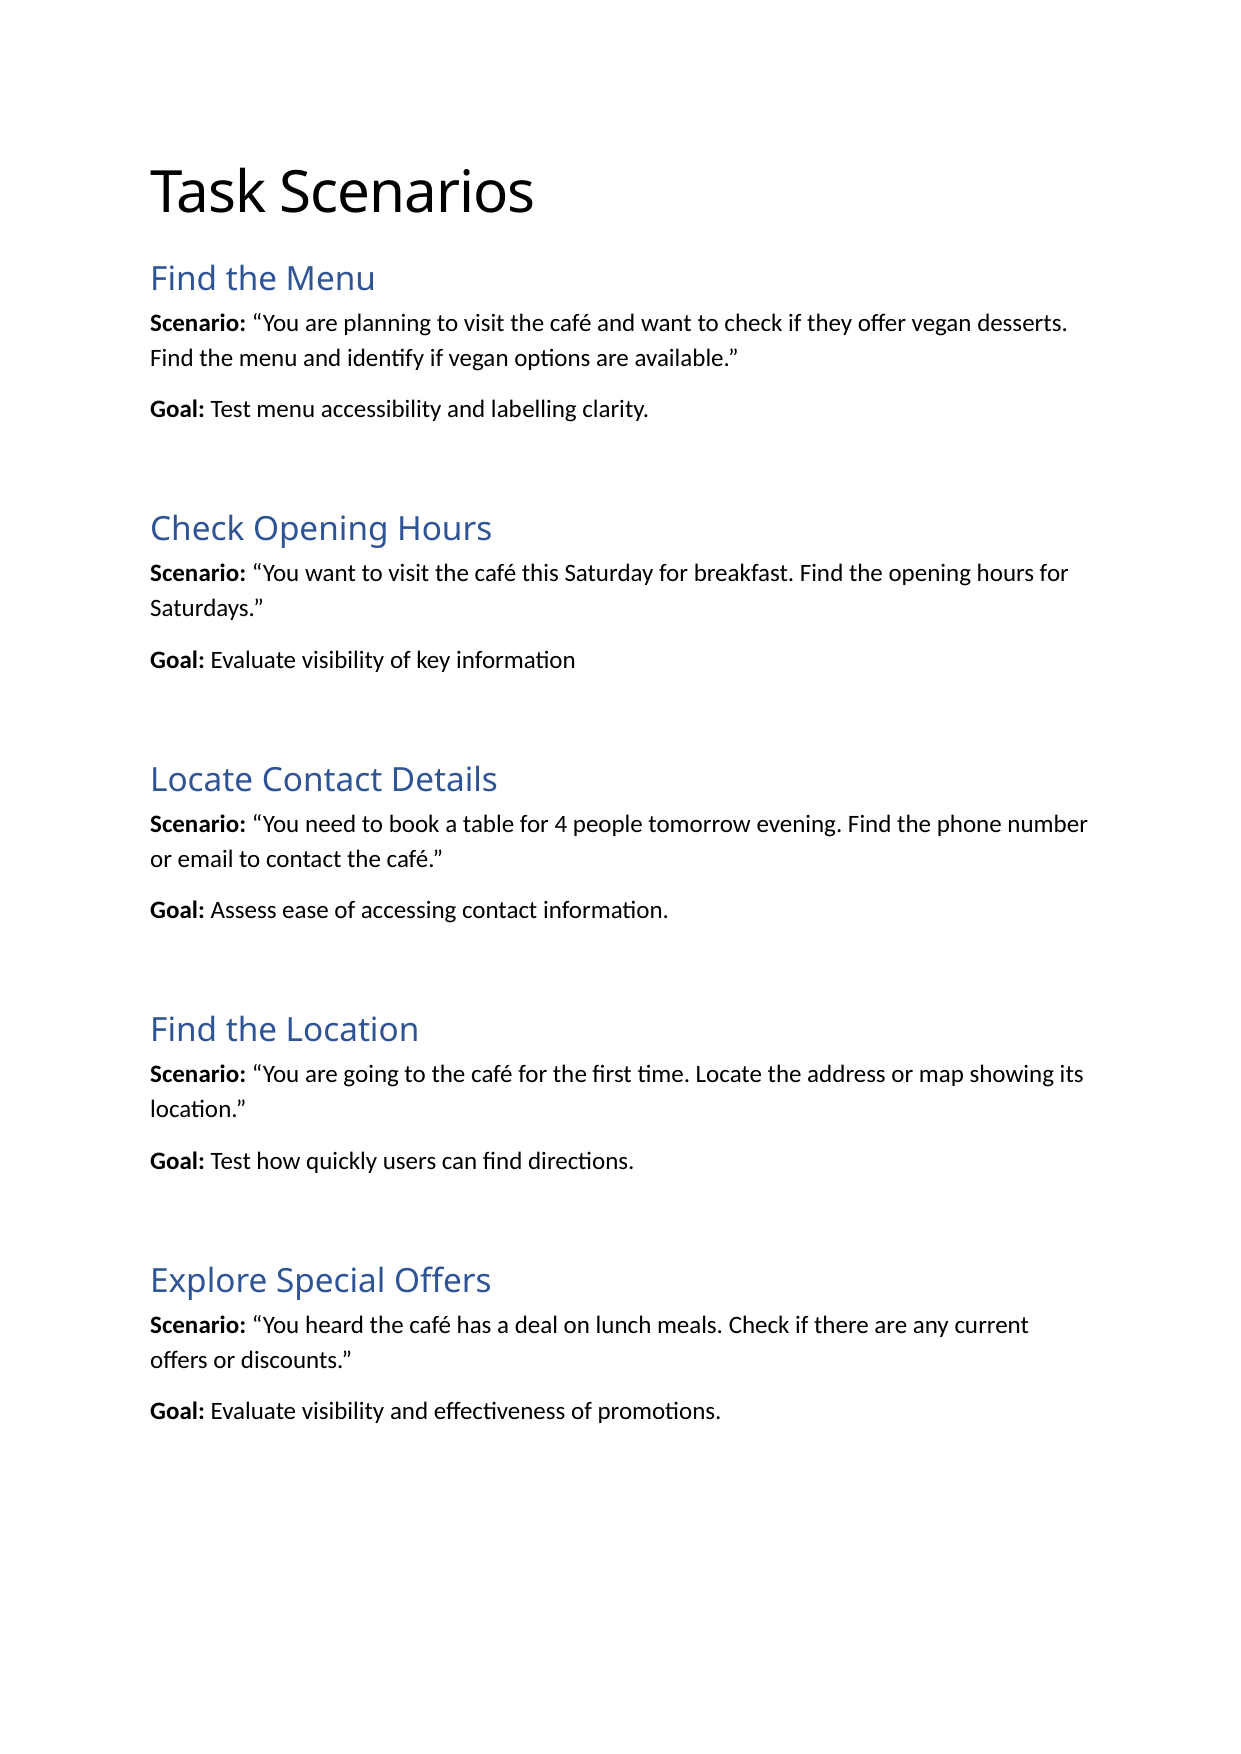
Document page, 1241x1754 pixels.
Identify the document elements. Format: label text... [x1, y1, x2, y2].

text Goal: Test menu accessibility and labelling clarity. [150, 393, 1090, 424]
text Scenario: “You want to visit the café this Saturday for breakfast. Find the opening hours for Saturdays.” [150, 557, 1090, 623]
text Goal: Evaluate visibility of key information [150, 644, 1090, 674]
subtitle Find the Location [150, 1006, 1090, 1051]
text Scenario: “You need to book a table for 4 people tomorrow evening. Find the phone number or email to contact the café.” [150, 808, 1090, 873]
subtitle Find the Menu [150, 254, 1090, 300]
text Scenario: “You are going to the café for the first time. Locate the address or map showing its location.” [150, 1058, 1090, 1124]
subtitle Explore Special Offers [150, 1257, 1090, 1302]
subtitle Locate Contact Details [150, 756, 1090, 801]
text Scenario: “You are planning to visit the café and want to check if they offer vegan desserts. Find the menu and identify if vegan options are available.” [150, 307, 1090, 372]
text Goal: Test how quickly users can find directions. [150, 1145, 1090, 1175]
subtitle Check Opening Hours [150, 505, 1090, 550]
text Goal: Assess ease of accessing contact information. [150, 894, 1090, 925]
text Scenario: “You heard the café has a deal on lunch meals. Check if there are any current offers or discounts.” [150, 1309, 1090, 1374]
text Goal: Evaluate visibility and effectiveness of promotions. [150, 1395, 1090, 1426]
title Task Scenarios [150, 150, 1090, 229]
